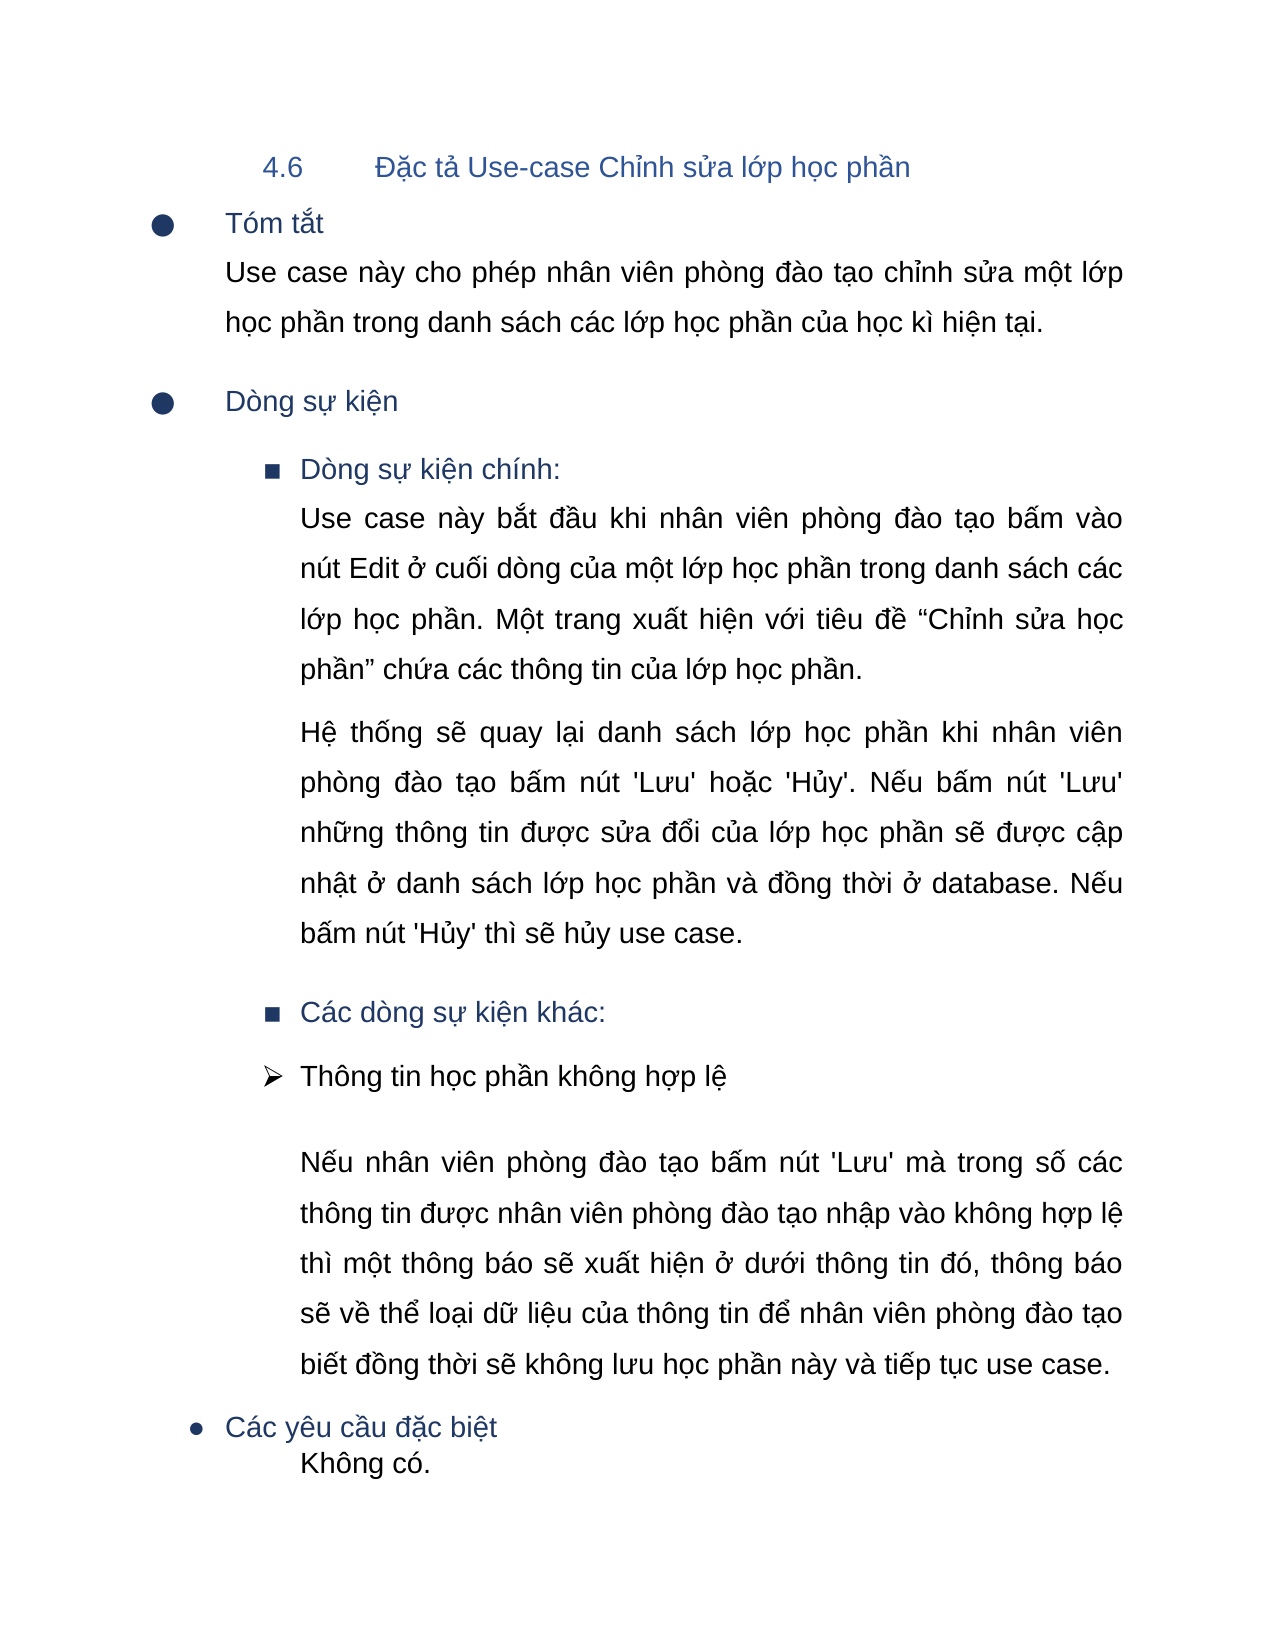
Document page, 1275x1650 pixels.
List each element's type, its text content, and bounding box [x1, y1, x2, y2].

list Thông tin học phần không hợp lệ [262, 1043, 1125, 1103]
subtitle Các yêu cầu đặc biệt [187, 1409, 1125, 1443]
subtitle Dòng sự kiện [150, 368, 1125, 428]
text Không có. [300, 1446, 1125, 1479]
text Use case này bắt đầu khi nhân viên phòng đào tạo bấm vào nút Edit ở cuối dòng của một lớp học phần trong danh sách các lớp học phần. Một trang xuất hiện với tiêu đề “Chỉnh sửa học phần” chứa các thông tin của lớp học phần. [300, 501, 1125, 686]
subtitle Tóm tắt [150, 190, 1125, 250]
text Nếu nhân viên phòng đào tạo bấm nút 'Lưu' mà trong số các thông tin được nhân viên phòng đào tạo nhập vào không hợp lệ thì một thông báo sẽ xuất hiện ở dưới thông tin đó, thông báo sẽ về thể loại dữ liệu của thông tin để nhân viên phòng đào tạo biết đồng thời sẽ không lưu học phần này và tiếp tục use case. [300, 1146, 1125, 1380]
subtitle Các dòng sự kiện khác: [262, 979, 1125, 1039]
subtitle Dòng sự kiện chính: [262, 437, 1125, 496]
text Use case này cho phép nhân viên phòng đào tạo chỉnh sửa một lớp học phần trong danh sách các lớp học phần của học kì hiện tại. [225, 255, 1125, 339]
text Hệ thống sẽ quay lại danh sách lớp học phần khi nhân viên phòng đào tạo bấm nút 'Lưu' hoặc 'Hủy'. Nếu bấm nút 'Lưu' những thông tin được sửa đổi của lớp học phần sẽ được cập nhật ở danh sách lớp học phần và đồng thời ở database. Nếu bấm nút 'Hủy' thì sẽ hủy use case. [300, 715, 1125, 949]
subtitle Đặc tả Use-case Chỉnh sửa lớp học phần [262, 150, 1125, 183]
